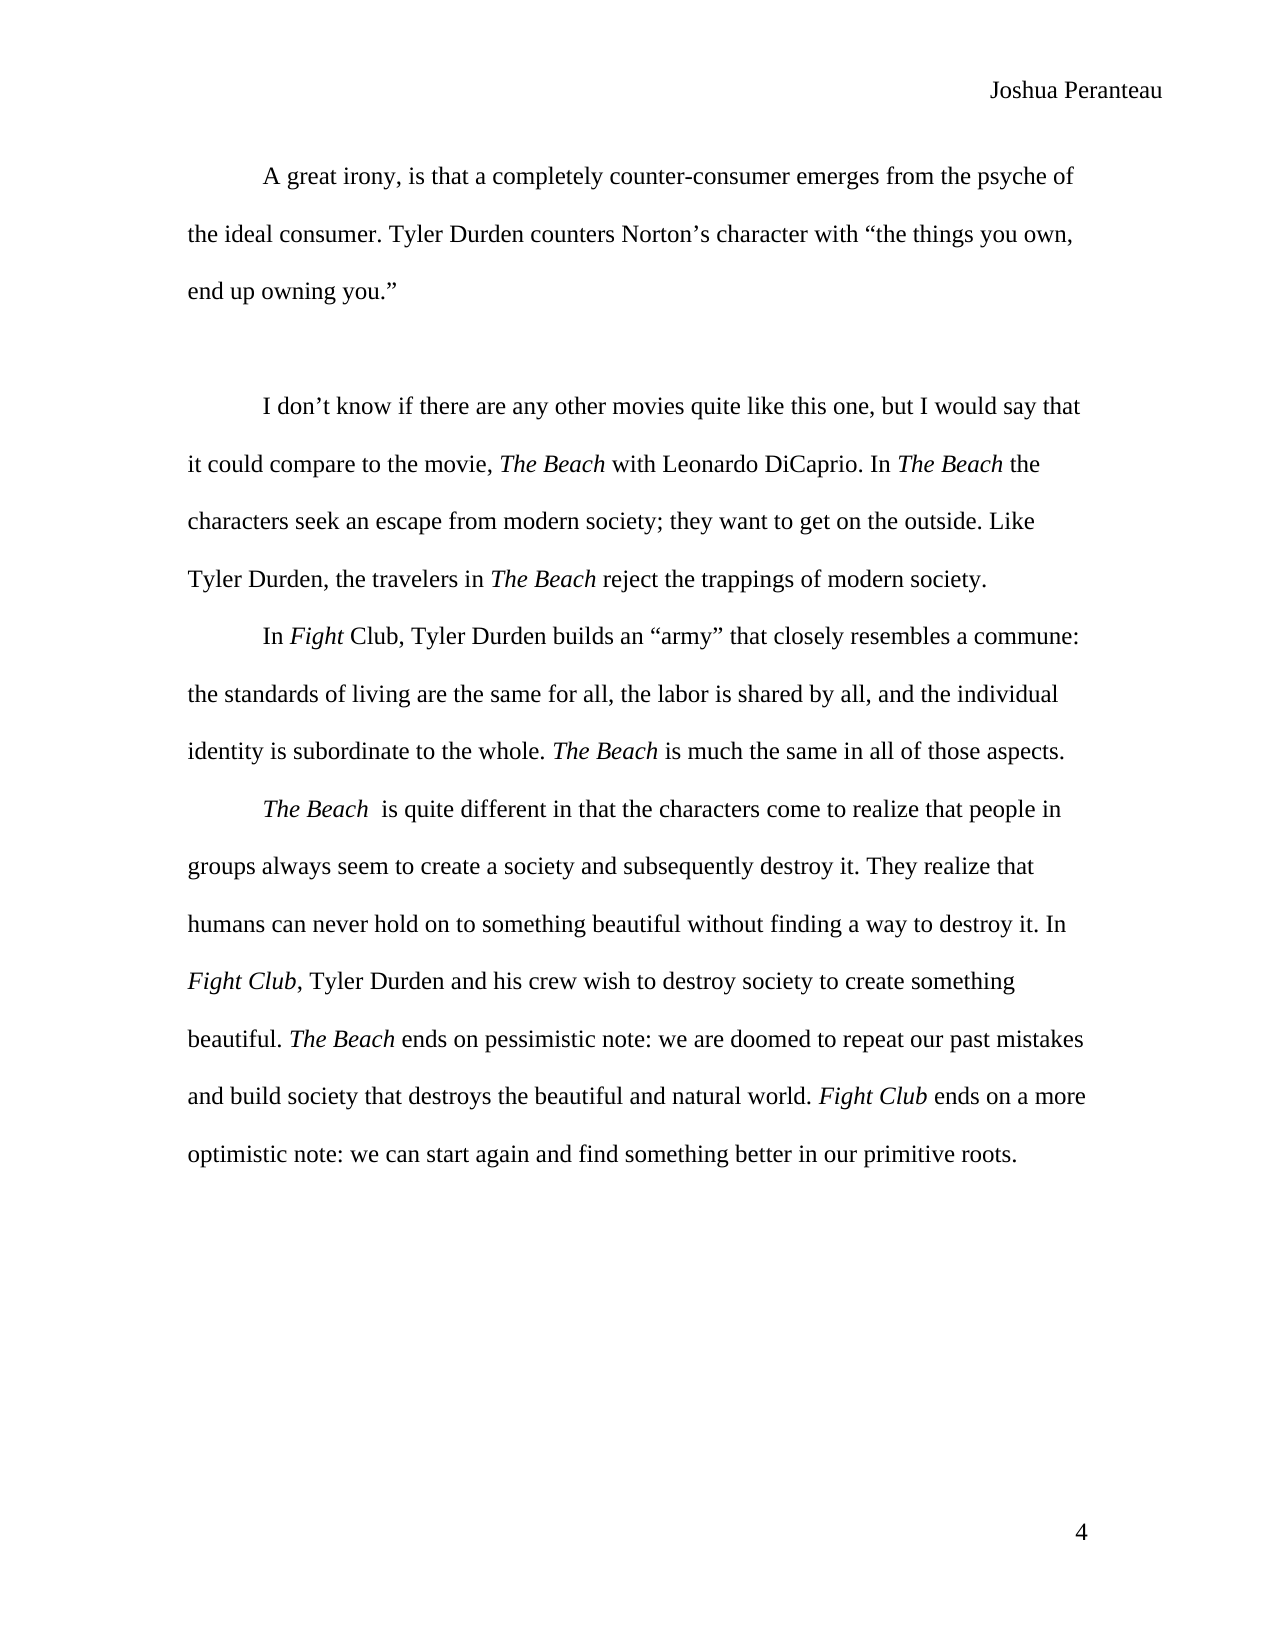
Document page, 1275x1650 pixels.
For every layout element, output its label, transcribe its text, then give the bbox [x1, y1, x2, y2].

text The Beach is quite different in that the characters come to realize that people in groups always seem to create a society and subsequently destroy it. They realize that humans can never hold on to something beautiful without finding a way to destroy it. In Fight Club, Tyler Durden and his crew wish to destroy society to create something beautiful. The Beach ends on pessimistic note: we are doomed to repeat our past mistakes and build society that destroys the beautiful and natural world. Fight Club ends on a more optimistic note: we can start again and find something better in our primitive roots. [187, 794, 1087, 1167]
text I don’t know if there are any other movies quite like this one, but I would say that it could compare to the movie, The Beach with Leonardo DiCaprio. In The Beach the characters seek an escape from modern society; they want to get on the outside. Like Tyler Durden, the travelers in The Beach reject the trappings of modern society. [187, 391, 1087, 592]
text In Fight Club, Tyler Durden builds an “army” that closely resembles a commune: the standards of living are the same for all, the labor is shared by all, and the individual identity is subordinate to the whole. The Beach is much the same in all of those aspects. [187, 621, 1087, 765]
text A great irony, is that a completely counter-consumer emerges from the psyche of the ideal consumer. Tyler Durden counters Norton’s character with “the things you own, end up owning you.” [187, 161, 1087, 305]
